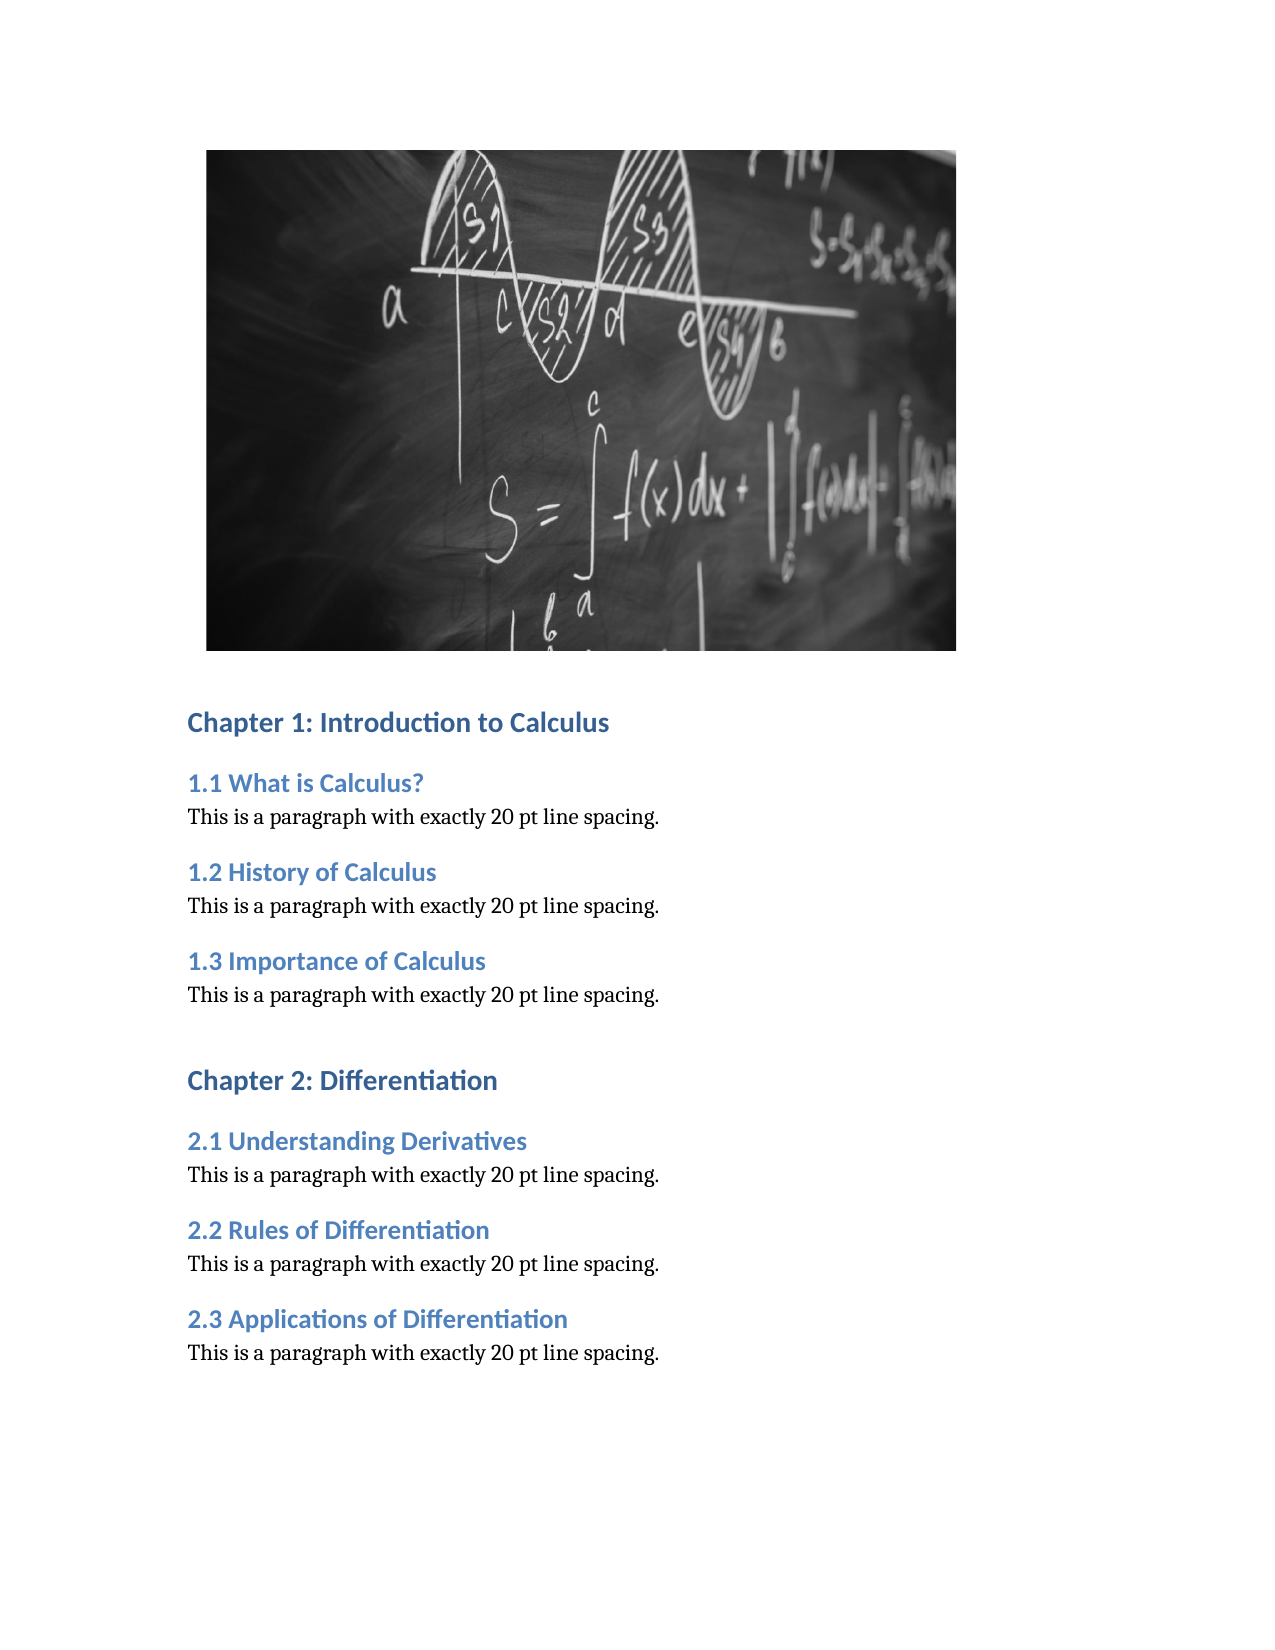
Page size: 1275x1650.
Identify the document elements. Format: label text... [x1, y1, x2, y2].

subtitle 2.2 Rules of Differentiation [187, 1213, 1087, 1246]
picture [206, 150, 957, 651]
subtitle Chapter 2: Differentiation [187, 1062, 1087, 1098]
text This is a paragraph with exactly 20 pt line spacing. [187, 1340, 1087, 1366]
text This is a paragraph with exactly 20 pt line spacing. [187, 893, 1087, 919]
subtitle 1.3 Importance of Calculus [187, 944, 1087, 977]
subtitle Chapter 1: Introduction to Calculus [187, 704, 1087, 740]
text This is a paragraph with exactly 20 pt line spacing. [187, 1162, 1087, 1188]
subtitle 1.1 What is Calculus? [187, 766, 1087, 799]
text This is a paragraph with exactly 20 pt line spacing. [187, 804, 1087, 831]
subtitle 2.1 Understanding Derivatives [187, 1124, 1087, 1157]
text This is a paragraph with exactly 20 pt line spacing. [187, 1251, 1087, 1277]
text This is a paragraph with exactly 20 pt line spacing. [187, 982, 1087, 1008]
subtitle 2.3 Applications of Differentiation [187, 1302, 1087, 1335]
subtitle 1.2 History of Calculus [187, 855, 1087, 888]
